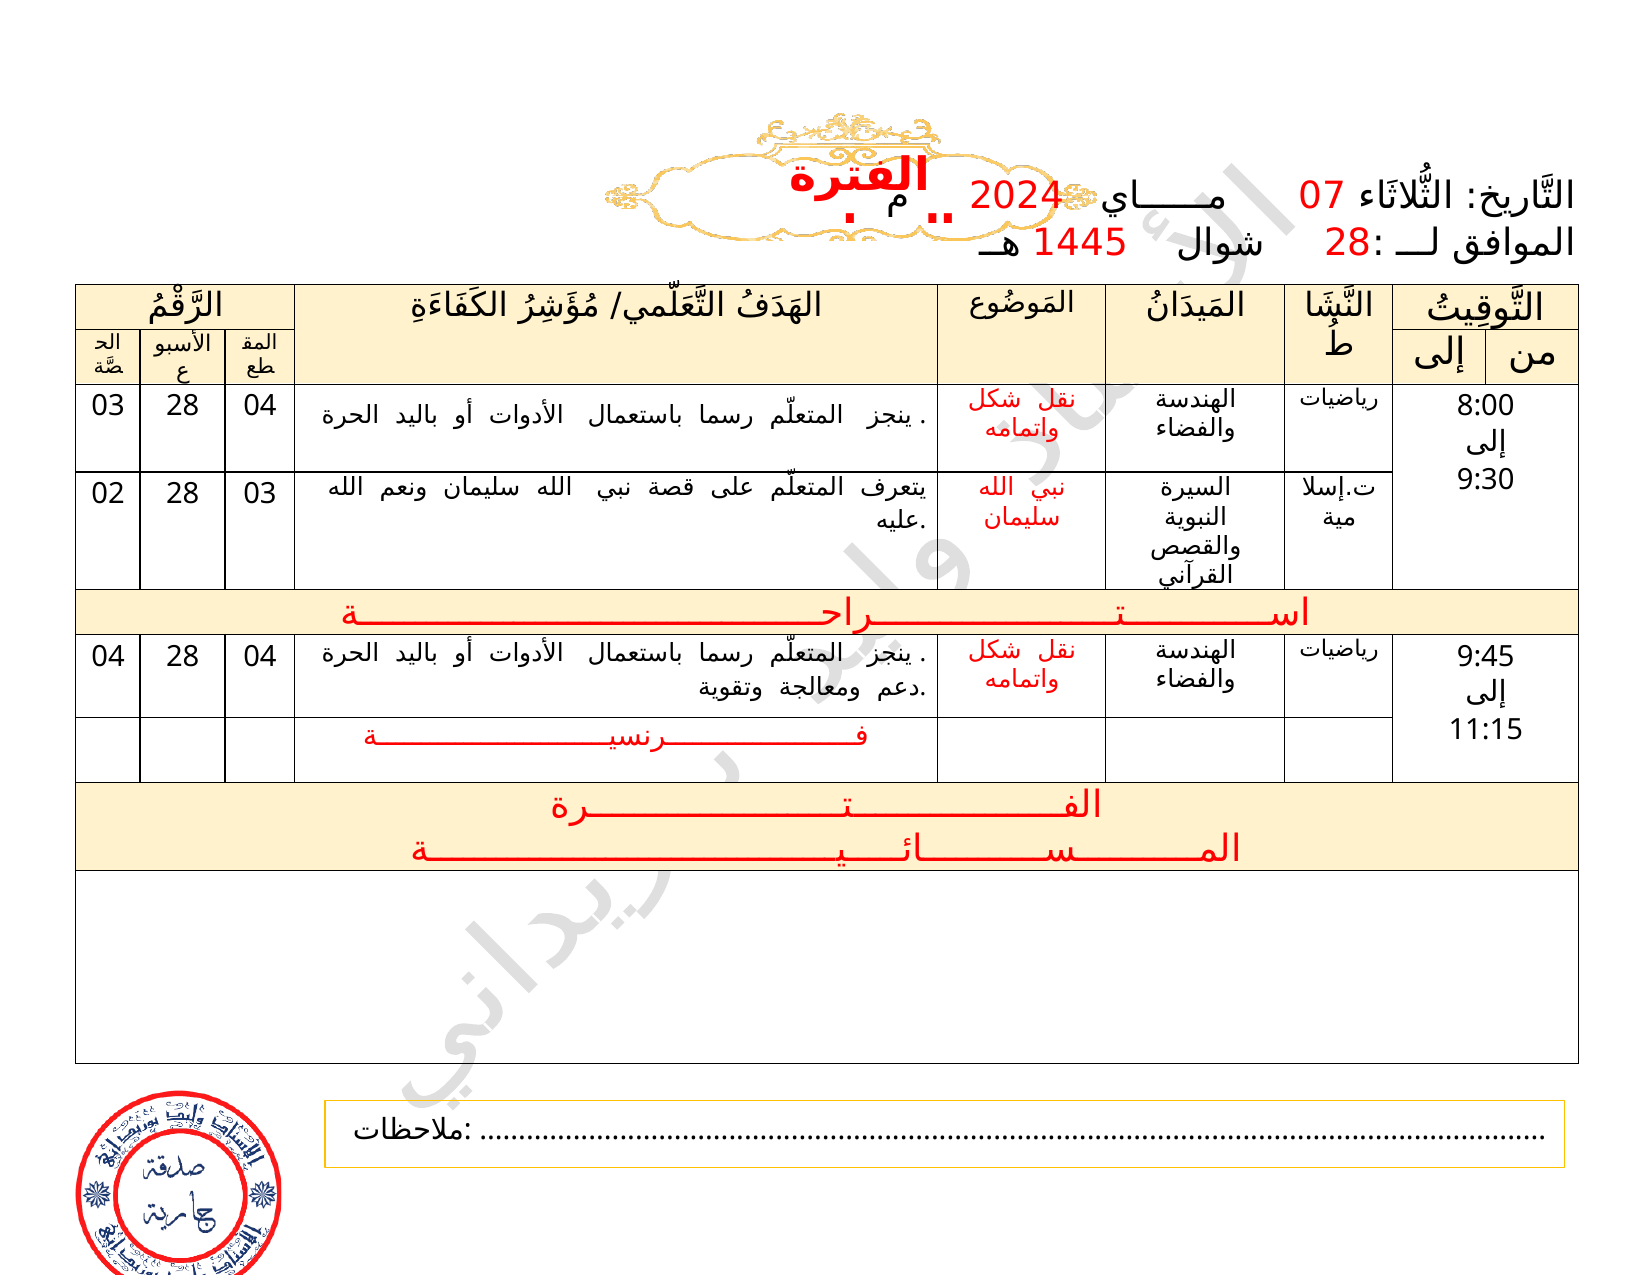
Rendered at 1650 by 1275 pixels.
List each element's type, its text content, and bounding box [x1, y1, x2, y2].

table_cell [938, 718, 1105, 782]
table_cell ينجز المتعلّم رسما باستعمال الأدوات أو باليد الحرة . دعم ومعالجة وتقوية. [295, 635, 937, 717]
picture [75, 1090, 282, 1275]
table_cell [76, 871, 1578, 1063]
table_cell [76, 718, 139, 782]
table_cell نقل شكل واتمامه [938, 635, 1105, 717]
table_cell من [1486, 330, 1578, 383]
table_cell 28 [141, 385, 224, 471]
table_cell الأسبوع [141, 330, 224, 383]
table_cell [226, 718, 294, 782]
table_header الهَدَفُ التَّعَلّمي/ مُؤَشِرُ الكَفَاءَةِ [295, 285, 937, 383]
table_cell رياضيات [1285, 385, 1392, 471]
table_cell [141, 718, 224, 782]
table_cell فــــــــــــــــــــــرنسيـــــــــــــــــــــــــــة [295, 718, 937, 782]
table_cell [1106, 718, 1284, 782]
table_cell يتعرف المتعلّم على قصة نبي الله سليمان ونعم الله عليه. [295, 473, 937, 589]
table_cell اســـــــــــــتــــــــــــــــــــــراحــــــــــــــــــــــــــــــــــــــــــة [76, 590, 1578, 634]
table_cell 9:45 إلى 11:15 [1393, 635, 1578, 782]
text التَّاريخ: الثُّلاثَاء 07 مــــــاي 2024 م الموافق لـــ :28 شوال 1445 هــ [75, 173, 1575, 264]
table_cell 28 [141, 473, 224, 589]
table_cell إلى [1393, 330, 1485, 383]
table_cell رياضيات [1285, 635, 1392, 717]
table_header المَيدَانُ [1106, 285, 1284, 383]
table_cell 04 [226, 635, 294, 717]
picture [584, 109, 1138, 173]
table_cell [1285, 718, 1392, 782]
table_cell 03 [76, 385, 139, 471]
table_cell ينجز المتعلّم رسما باستعمال الأدوات أو باليد الحرة . [295, 385, 937, 471]
table_cell نقل شكل واتمامه [938, 385, 1105, 471]
table_cell 02 [76, 473, 139, 589]
table_cell 8:00 إلى 9:30 [1393, 385, 1578, 589]
table_header النَّشَاطُ [1285, 285, 1392, 383]
table_cell الهندسة والفضاء [1106, 385, 1284, 471]
table_cell 28 [141, 635, 224, 717]
table_cell 03 [226, 473, 294, 589]
table_cell نبي الله سليمان [938, 473, 1105, 589]
table_cell المقطع [226, 330, 294, 383]
table_cell 04 [76, 635, 139, 717]
table_header الرَّقْمُ [76, 285, 294, 329]
table_cell السيرة النبوية والقصص القرآني [1106, 473, 1284, 589]
table_cell 04 [226, 385, 294, 471]
table_header التَّوقِيتُ [1393, 285, 1578, 329]
table_header المَوضُوع [938, 285, 1105, 383]
table_cell ت.إسلامية [1285, 473, 1392, 589]
table_cell الفـــــــــــــــــــتـــــــــــــــــــــــرة المـــــــــــســـــــــــائـــــيـــــــــــــــــــــــــــــــــــــة [76, 783, 1578, 870]
table_cell الهندسة والفضاء [1106, 635, 1284, 717]
table_cell الحصَّة [76, 330, 139, 383]
